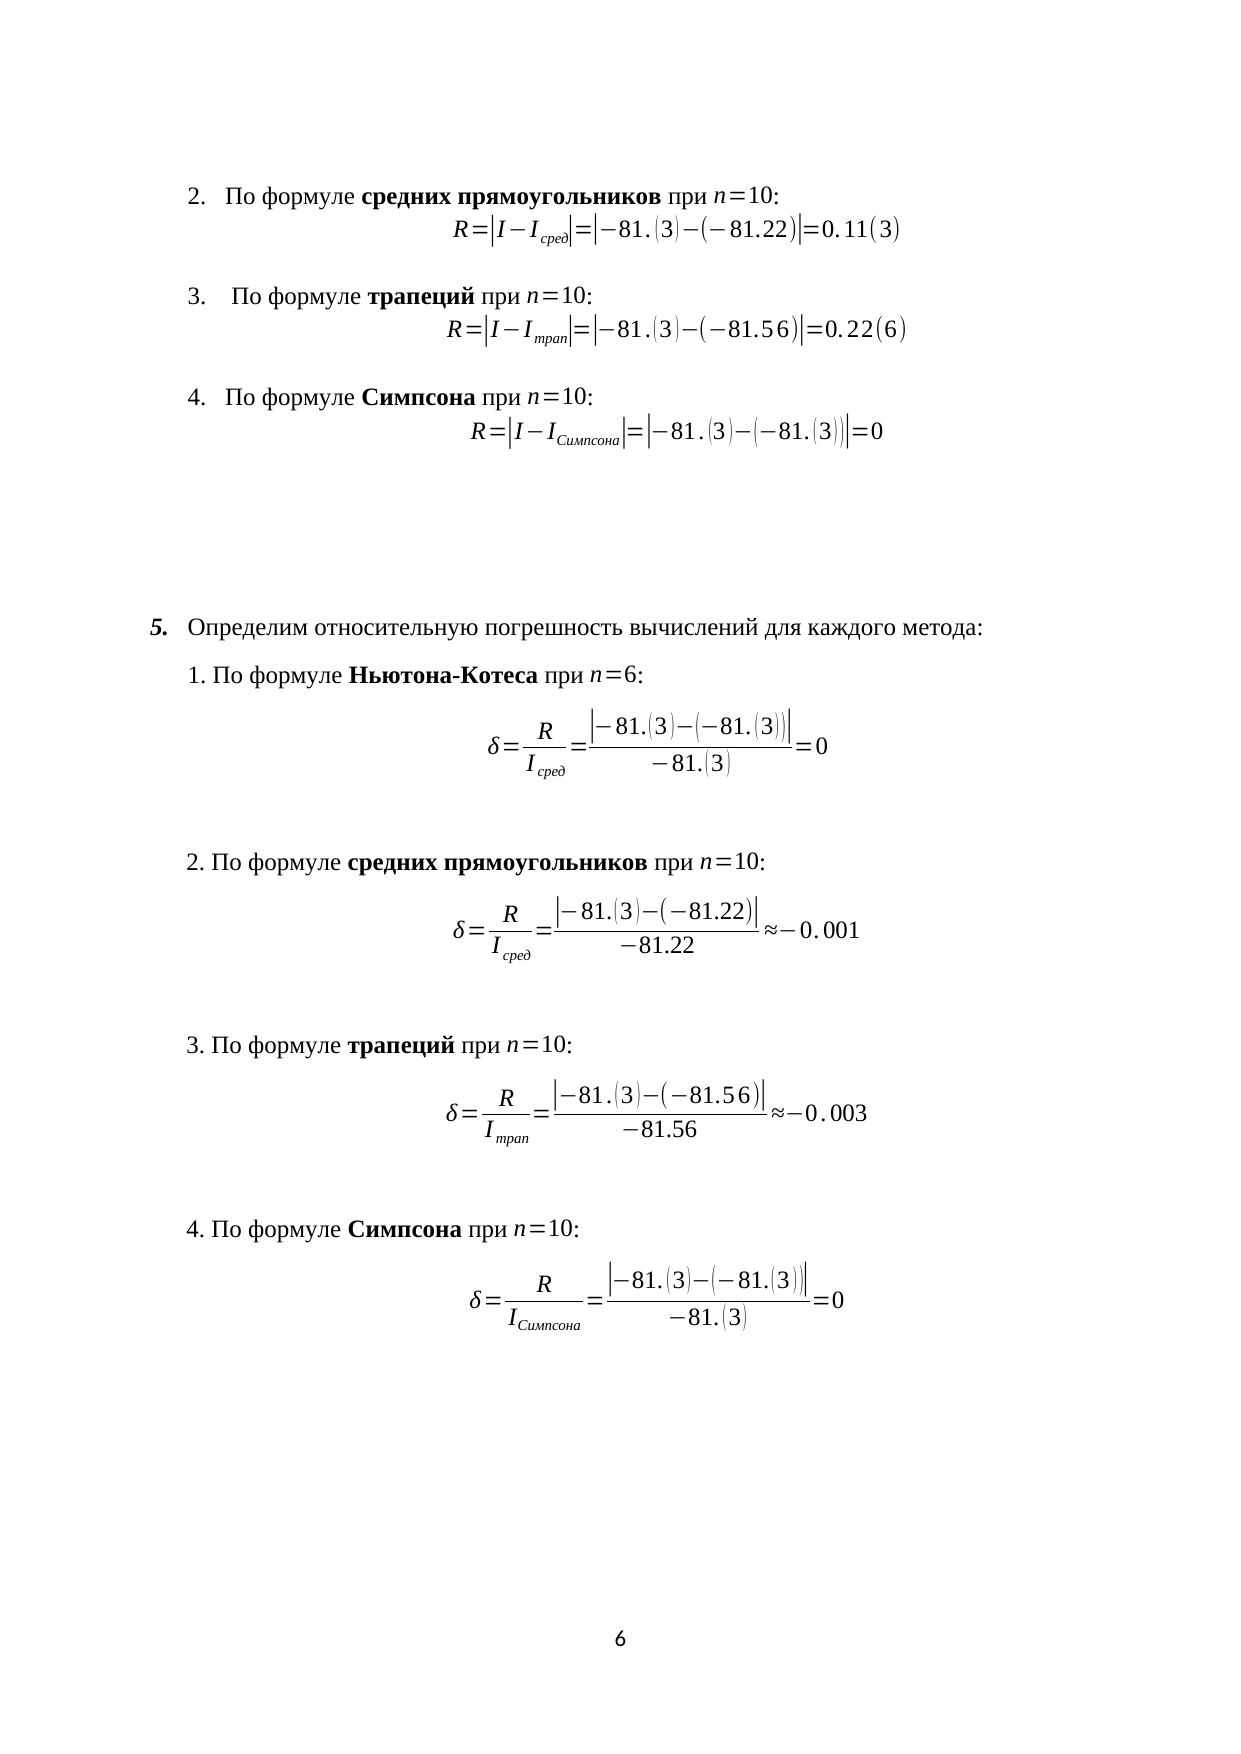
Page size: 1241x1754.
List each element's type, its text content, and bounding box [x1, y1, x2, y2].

text 4. По формуле Симпсона при : [112, 1214, 1128, 1242]
text 3. По формуле трапеций при : [112, 1030, 1128, 1059]
list По формуле Симпсона при : [187, 382, 1128, 410]
text 2. По формуле средних прямоугольников при : [112, 847, 1128, 876]
list По формуле средних прямоугольников при : [187, 181, 1128, 210]
list По формуле трапеций при : [187, 281, 1128, 310]
list Определим относительную погрешность вычислений для каждого метода: [150, 612, 1128, 641]
text 1. По формуле Ньютона-Котеса при : [187, 660, 1128, 689]
